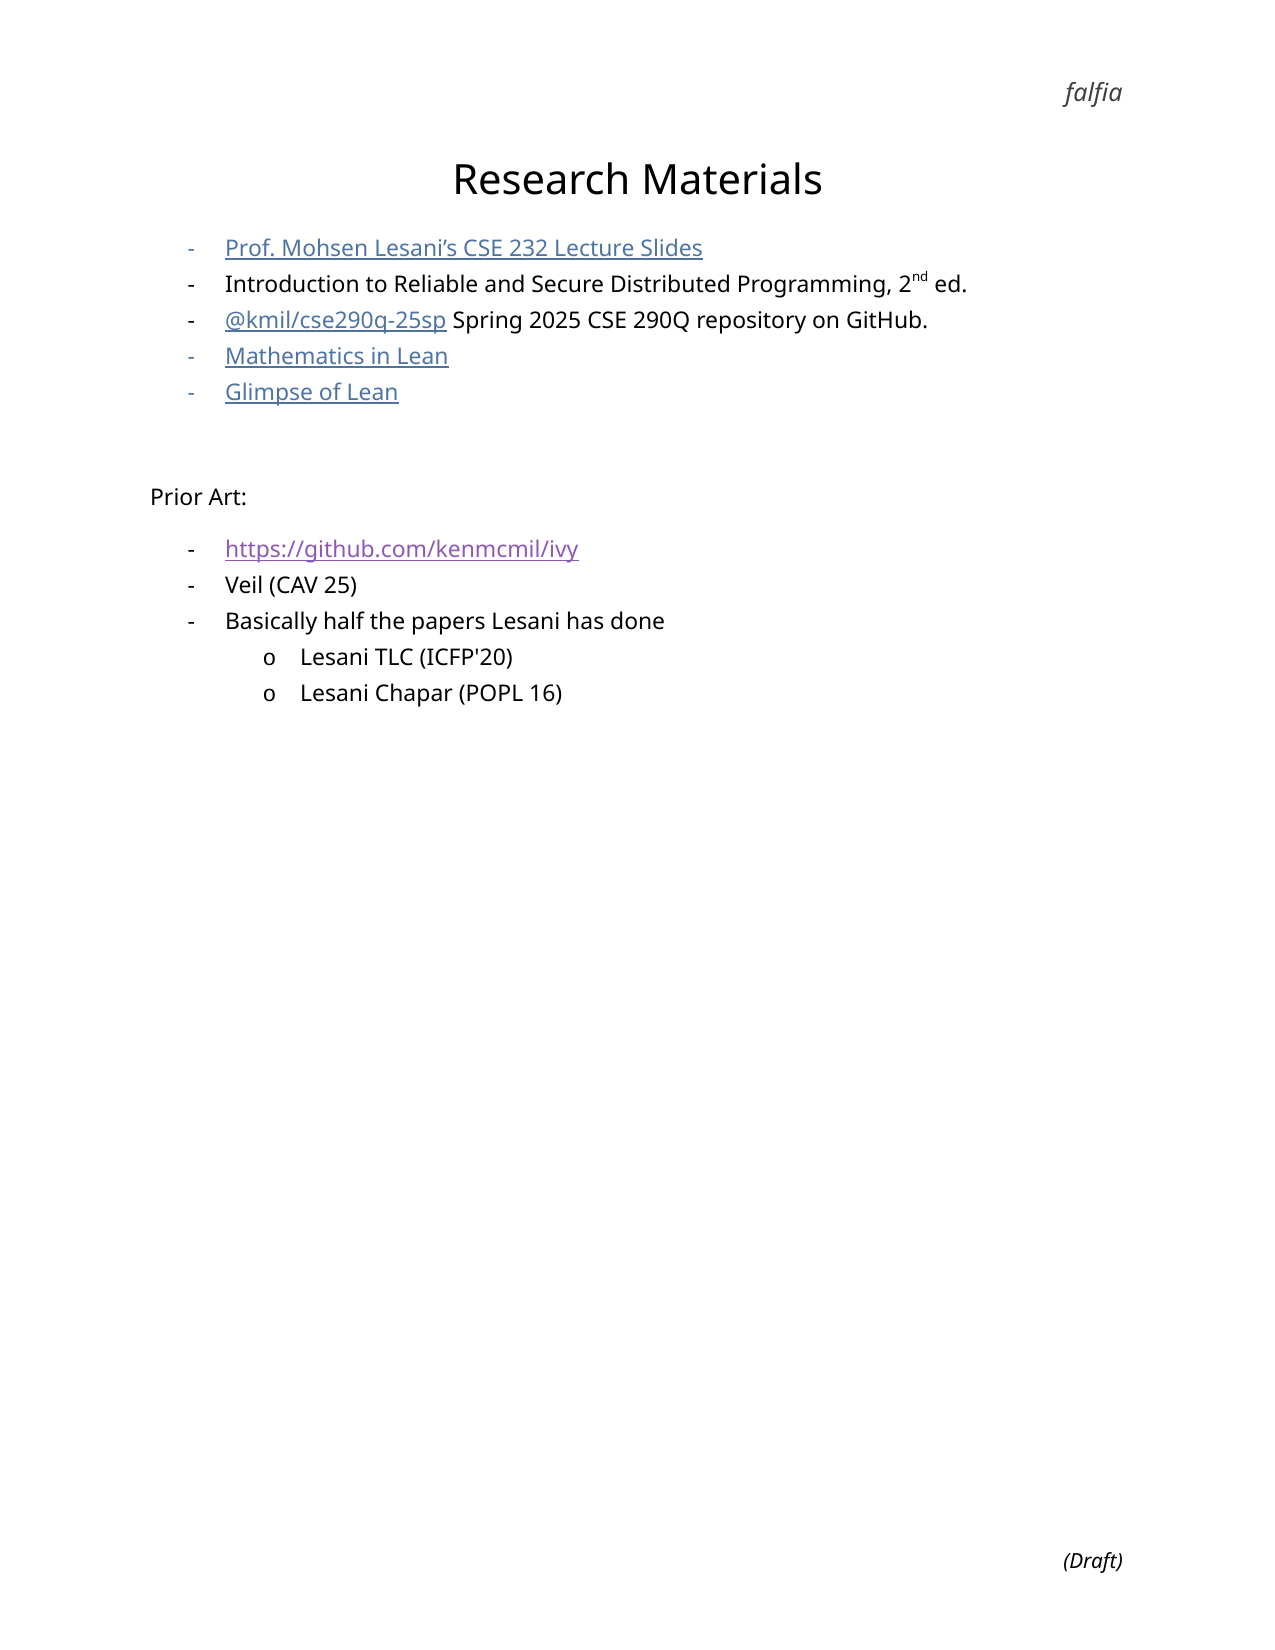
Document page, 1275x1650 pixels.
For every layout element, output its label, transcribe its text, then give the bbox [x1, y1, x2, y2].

list Mathematics in Lean [187, 340, 1125, 371]
list Introduction to Reliable and Secure Distributed Programming, 2nd ed. [187, 268, 1125, 299]
list Glimpse of Lean [187, 376, 1125, 407]
list Basically half the papers Lesani has done [187, 605, 1125, 637]
list Veil (CAV 25) [187, 569, 1125, 601]
list https://github.com/kenmcmil/ivy [187, 533, 1125, 565]
list @kmil/cse290q-25sp Spring 2025 CSE 290Q repository on GitHub. [187, 304, 1125, 335]
list Lesani Chapar (POPL 16) [262, 677, 1125, 709]
list Prof. Mohsen Lesani’s CSE 232 Lecture Slides [187, 232, 1125, 263]
list Lesani TLC (ICFP'20) [262, 641, 1125, 673]
text Research Materials [150, 150, 1125, 207]
text Prior Art: [150, 481, 1125, 512]
